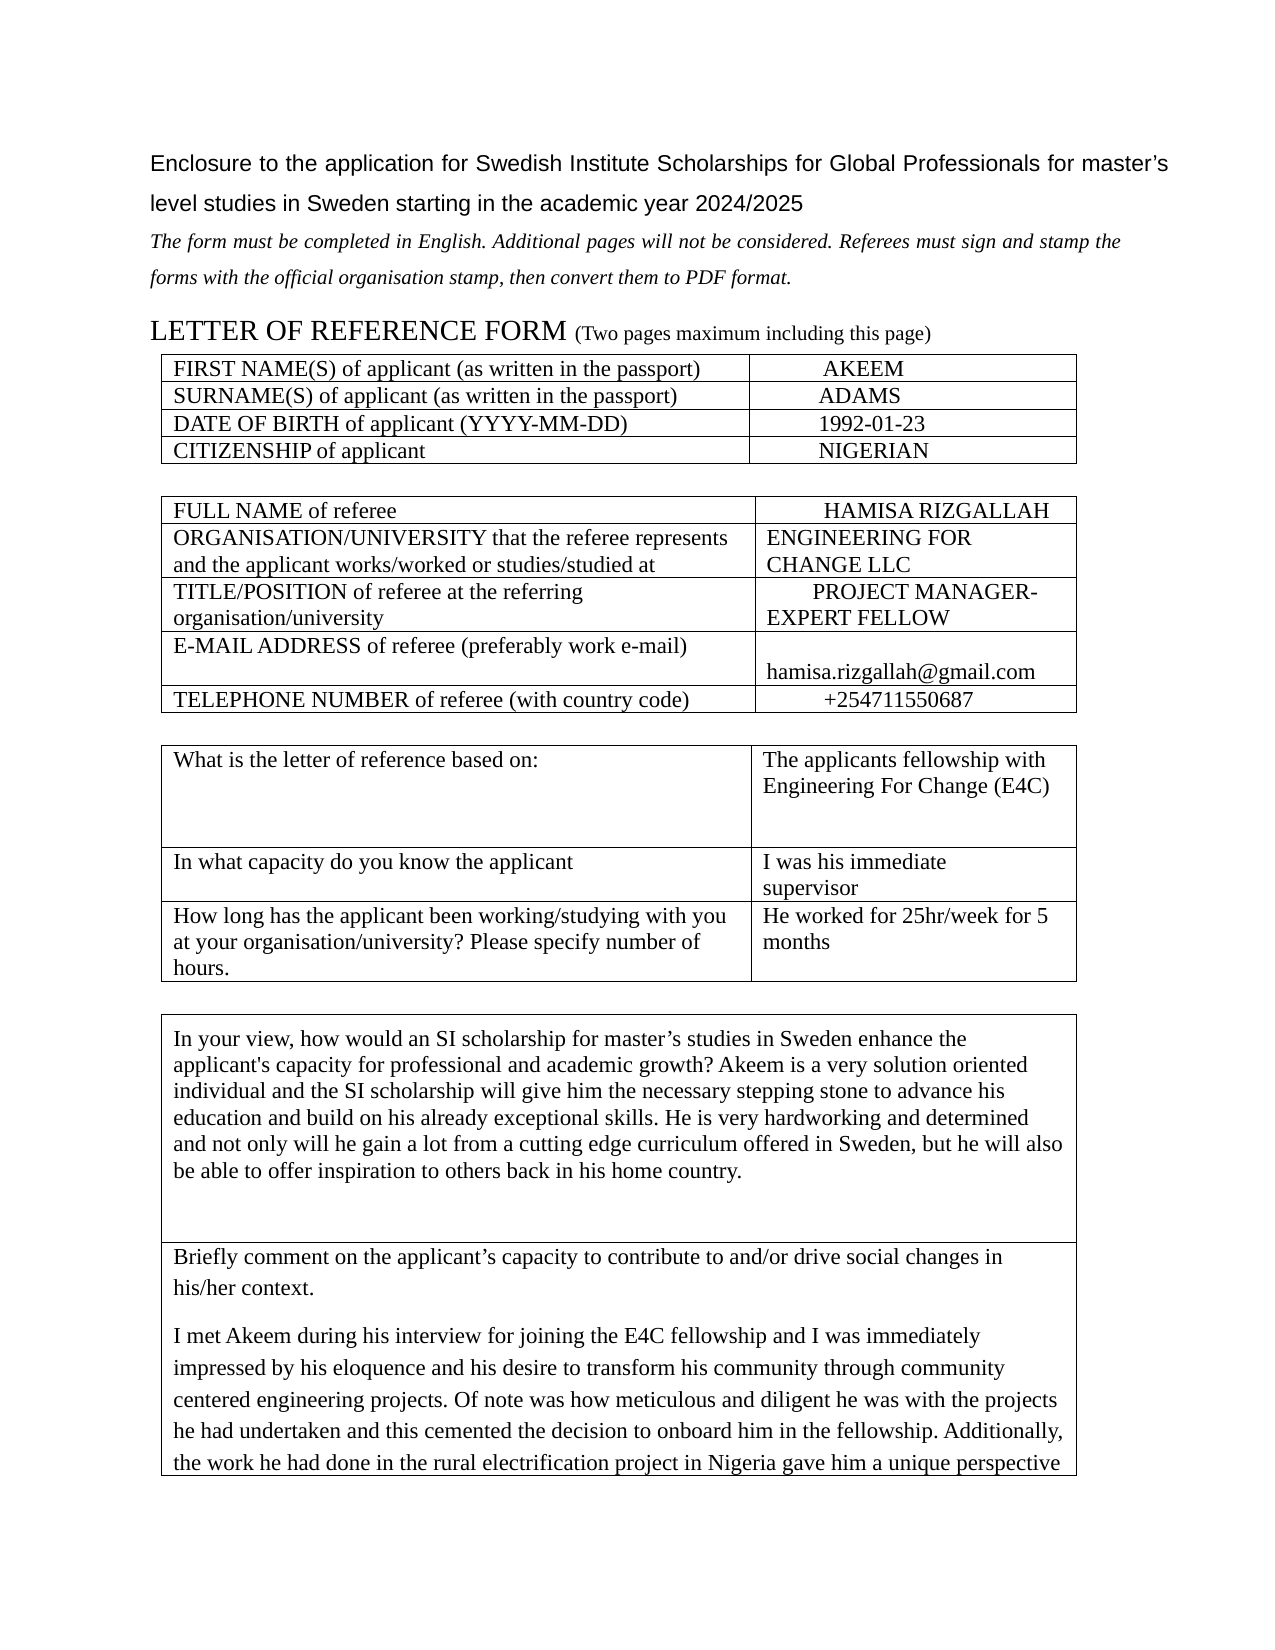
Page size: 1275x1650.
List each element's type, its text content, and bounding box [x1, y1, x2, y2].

table_cell DATE OF BIRTH of applicant (YYYY-MM-DD) [162, 410, 749, 436]
table_header The applicants fellowship with Engineering For Change (E4C) [752, 746, 1076, 847]
table_cell I was his immediate supervisor [752, 848, 1076, 901]
table_cell How long has the applicant been working/studying with you at your organisation/university? Please specify number of hours. [162, 902, 751, 981]
table_cell He worked for 25hr/week for 5 months [752, 902, 1076, 981]
text Enclosure to the application for Swedish Institute Scholarships for Global Professionals for master’s level studies in Sweden starting in the academic year 2024/2025 [150, 150, 1169, 216]
table_cell +254711550687 [756, 686, 1076, 712]
table_header HAMISA RIZGALLAH [756, 497, 1076, 523]
table_cell In what capacity do you know the applicant [162, 848, 751, 901]
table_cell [162, 1243, 1076, 1475]
table_header AKEEM [750, 355, 1076, 381]
table_cell SURNAME(S) of applicant (as written in the passport) [162, 382, 749, 408]
table_header In your view, how would an SI scholarship for master’s studies in Sweden enhance the applicant's capacity for professional and academic growth? Akeem is a very solution oriented individual and the SI scholarship will give him the necessary stepping stone to advance his education and build on his already exceptional skills. He is very hardworking and determined and not only will he gain a lot from a cutting edge curriculum offered in Sweden, but he will also be able to offer inspiration to others back in his home country. [162, 1015, 1076, 1242]
table_cell 1992-01-23 [750, 410, 1076, 436]
table_header FULL NAME of referee [162, 497, 755, 523]
table_cell TITLE/POSITION of referee at the referring organisation/university [162, 578, 755, 631]
text The form must be completed in English. Additional pages will not be considered. Referees must sign and stamp the forms with the official organisation stamp, then convert them to PDF format. [150, 229, 1125, 289]
table_cell E-MAIL ADDRESS of referee (preferably work e-mail) [162, 632, 755, 684]
table_header What is the letter of reference based on: [162, 746, 751, 847]
table_cell NIGERIAN [750, 437, 1076, 463]
table_cell TELEPHONE NUMBER of referee (with country code) [162, 686, 755, 712]
table_header FIRST NAME(S) of applicant (as written in the passport) [162, 355, 749, 381]
table_cell hamisa.rizgallah@gmail.com [756, 632, 1076, 684]
table_cell ORGANISATION/UNIVERSITY that the referee represents and the applicant works/worked or studies/studied at [162, 524, 755, 577]
table_cell PROJECT MANAGER- EXPERT FELLOW [756, 578, 1076, 631]
table_cell ENGINEERING FOR CHANGE LLC [756, 524, 1076, 577]
table_cell ADAMS [750, 382, 1076, 408]
text LETTER OF REFERENCE FORM (Two pages maximum including this page) [150, 313, 1125, 347]
table_cell CITIZENSHIP of applicant [162, 437, 749, 463]
